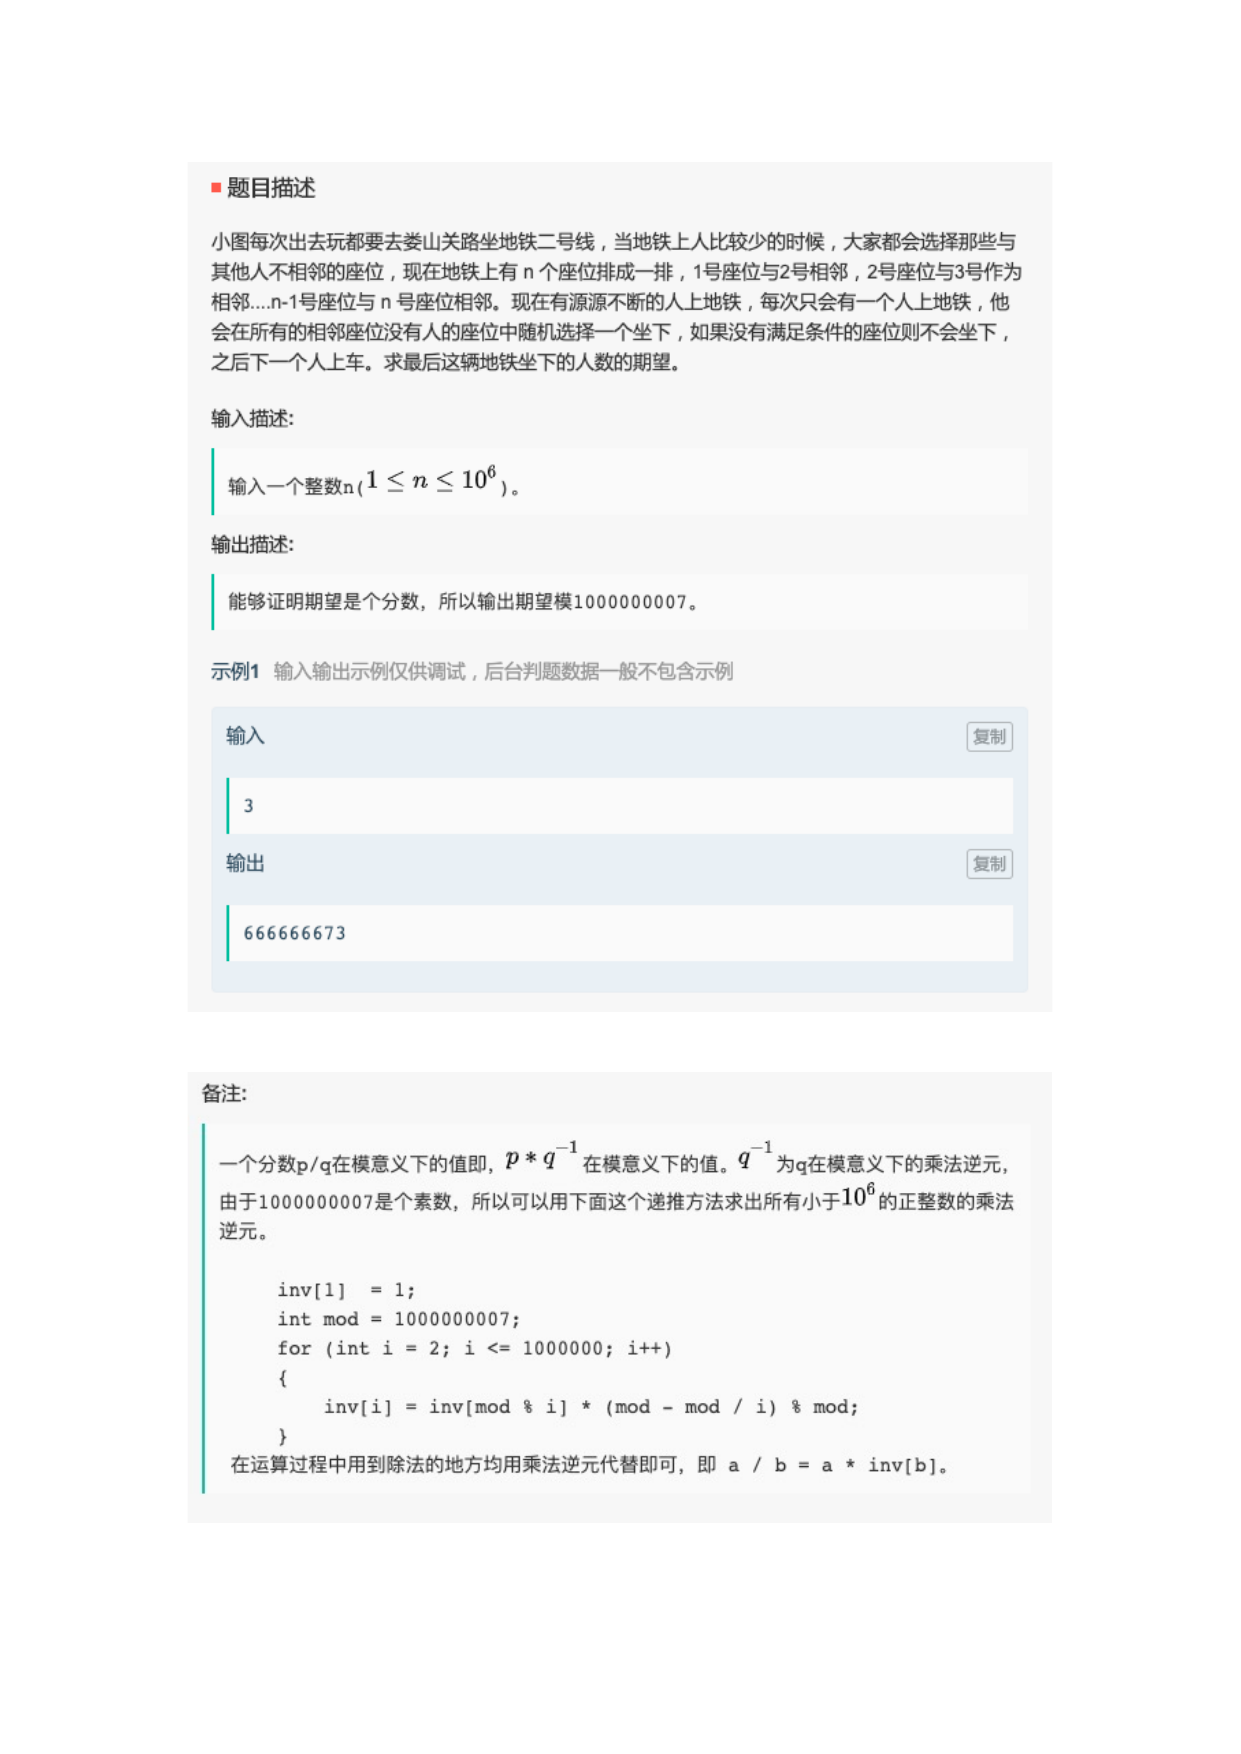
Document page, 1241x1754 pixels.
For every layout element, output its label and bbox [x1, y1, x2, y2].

picture [187, 162, 1053, 1012]
picture [187, 1072, 1052, 1523]
